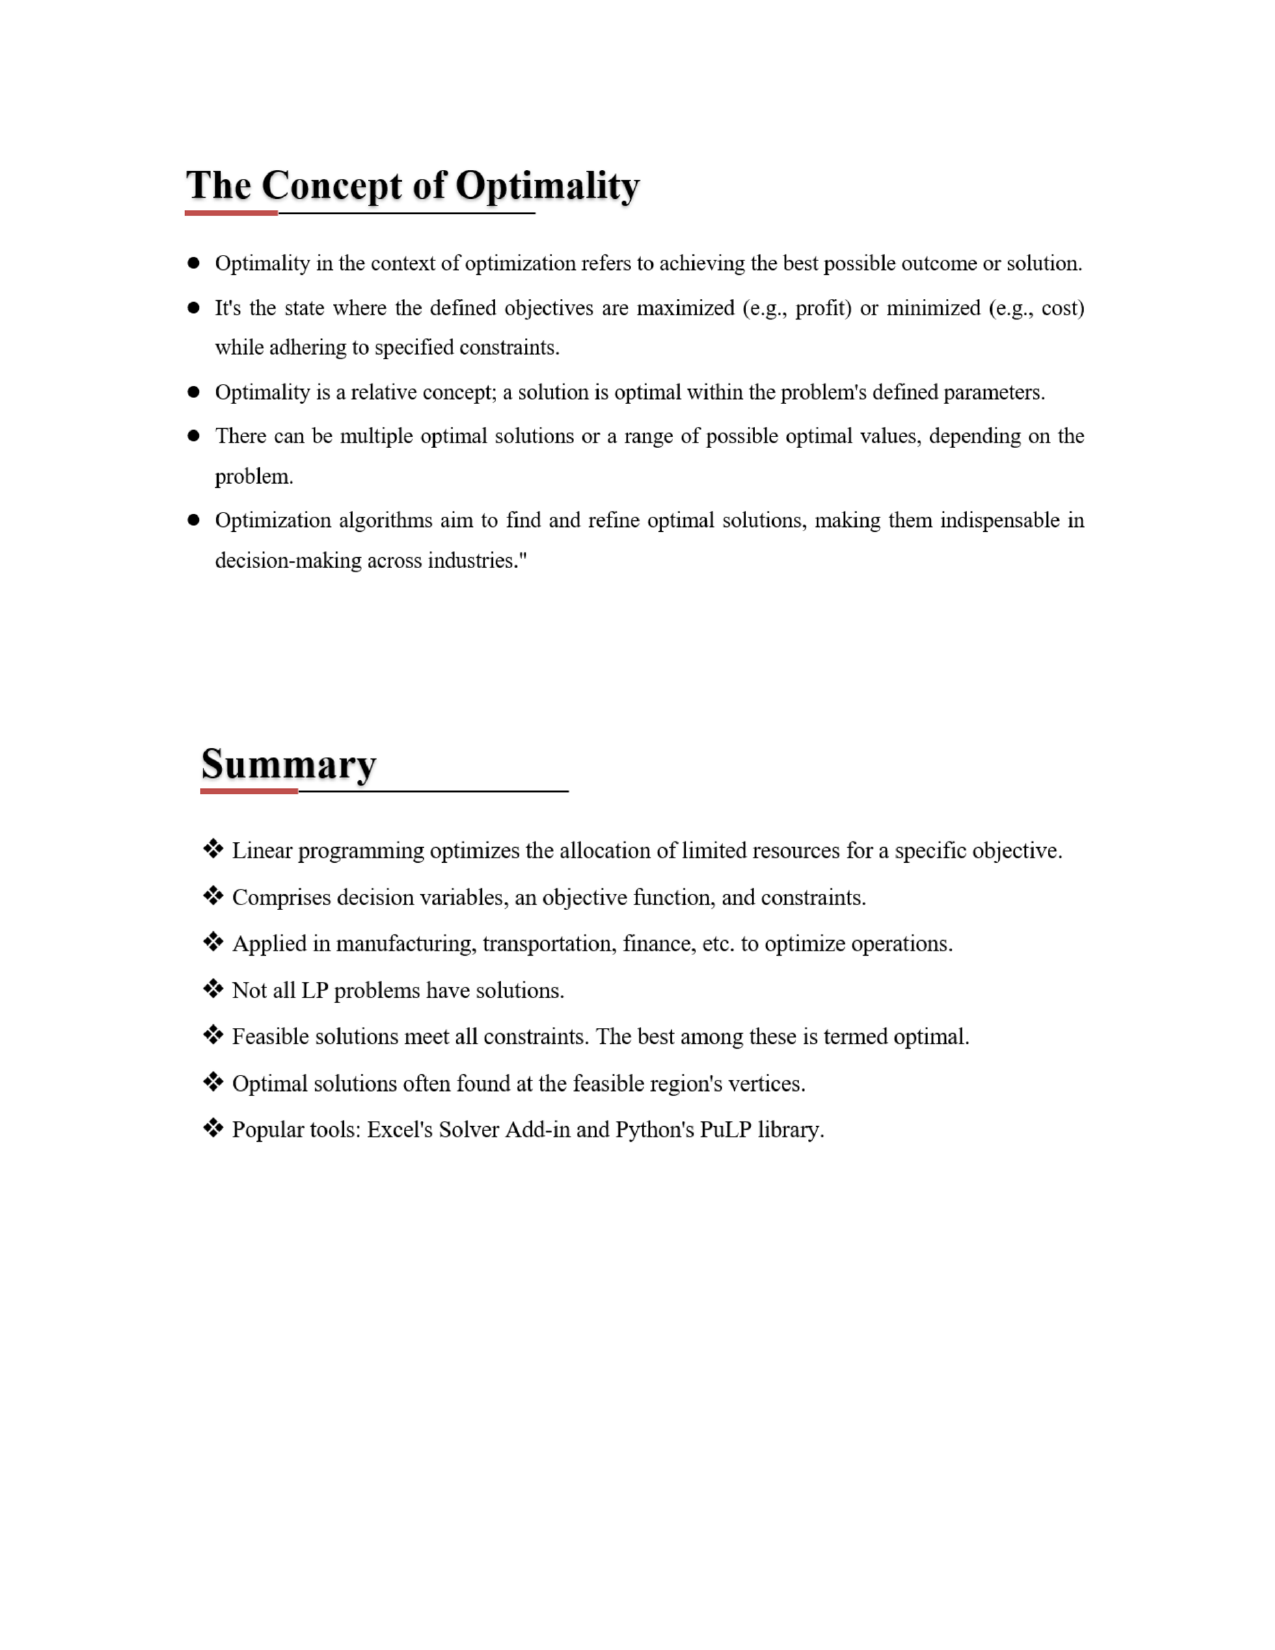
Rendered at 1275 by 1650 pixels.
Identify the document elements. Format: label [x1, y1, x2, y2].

picture [150, 150, 1125, 615]
picture [150, 736, 1125, 1195]
